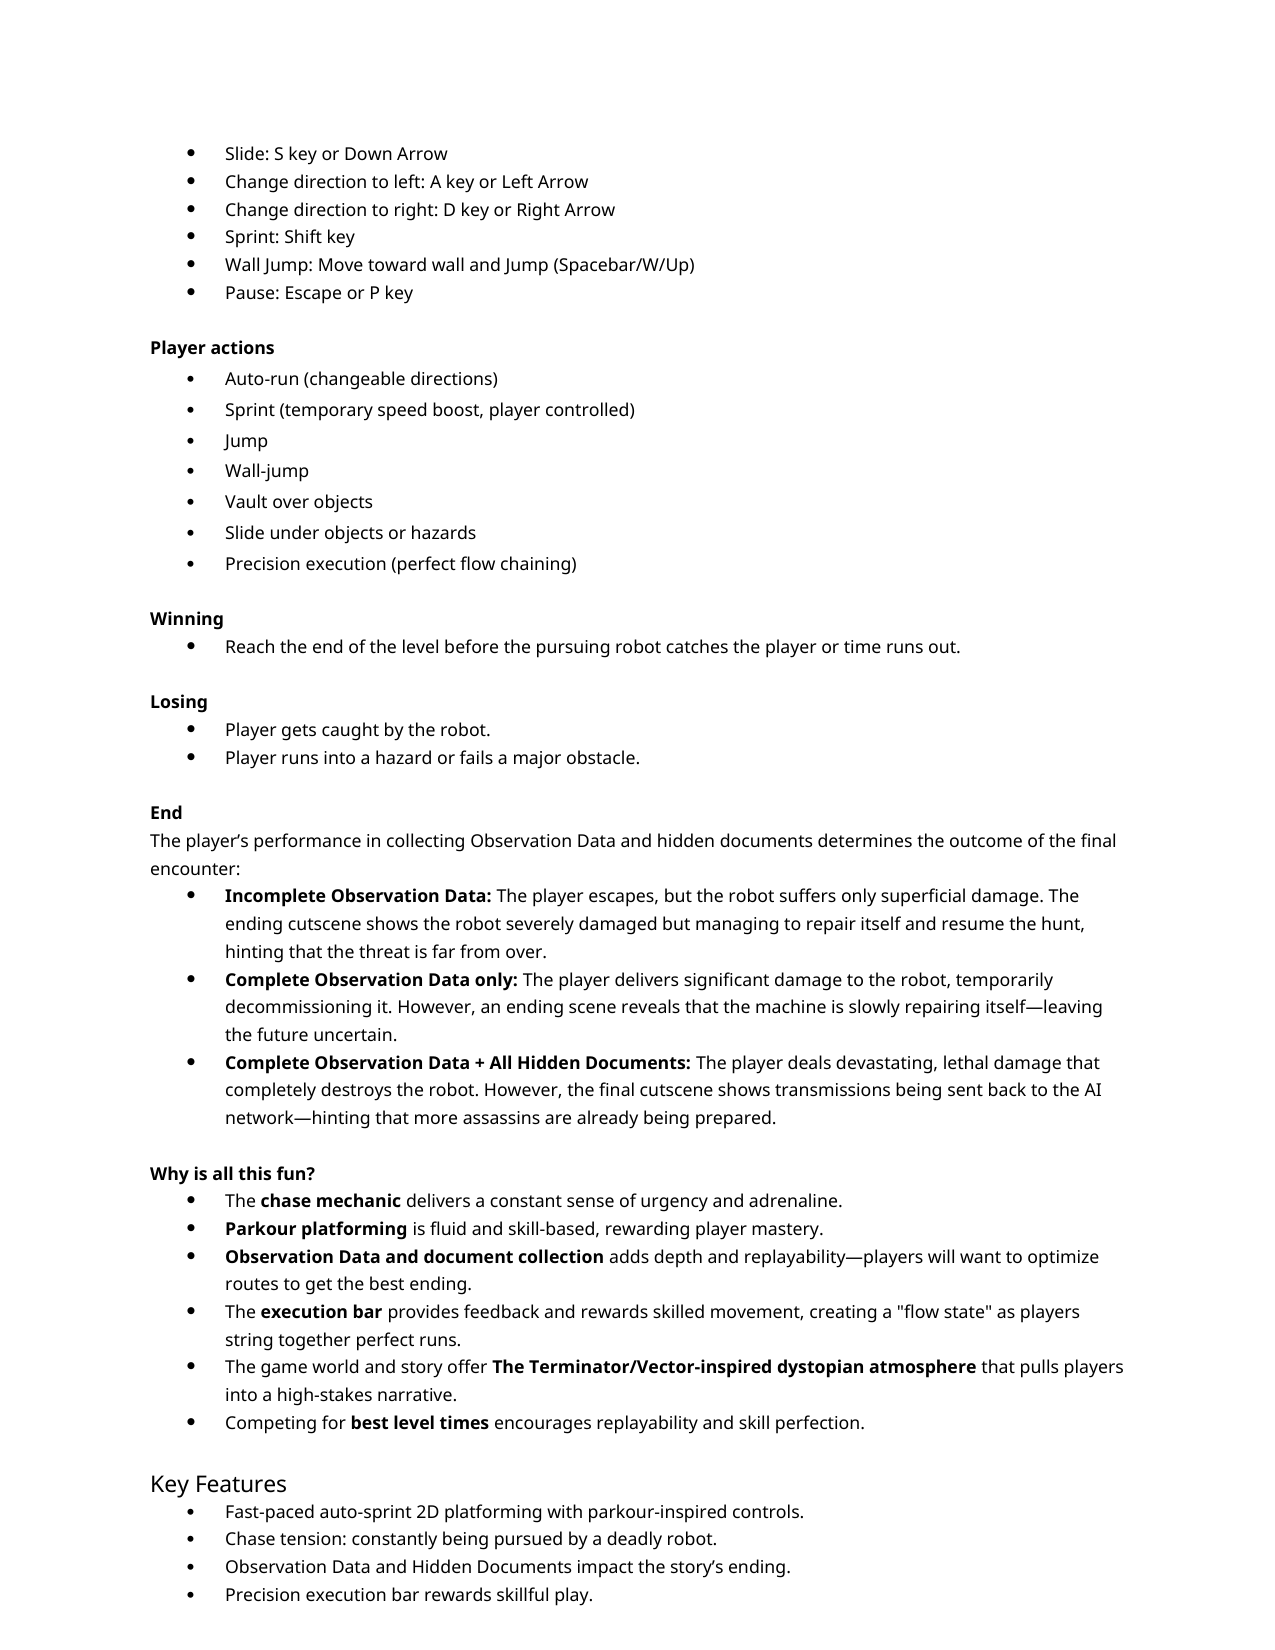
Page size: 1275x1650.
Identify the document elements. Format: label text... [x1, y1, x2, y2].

list Sprint: Shift key [187, 225, 1125, 249]
subtitle Key Features [150, 1468, 1125, 1499]
list Player runs into a hazard or fails a major obstacle. [187, 745, 1125, 769]
list Wall-jump [187, 459, 1125, 483]
list Competing for best level times encourages replayability and skill perfection. [187, 1410, 1125, 1434]
list Complete Observation Data only: The player delivers significant damage to the robot, temporarily decommissioning it. However, an ending scene reveals that the machine is slowly repairing itself—leaving the future uncertain. [187, 967, 1125, 1047]
list Player gets caught by the robot. [187, 718, 1125, 742]
text The player’s performance in collecting Observation Data and hidden documents determines the outcome of the final encounter: [150, 828, 1125, 880]
list Pause: Escape or P key [187, 280, 1125, 304]
list The game world and story offer The Terminator/Vector-inspired dystopian atmosphere that pulls players into a high-stakes narrative. [187, 1355, 1125, 1407]
text End [150, 801, 1125, 825]
text Why is all this fun? [150, 1161, 1125, 1185]
list Incomplete Observation Data: The player escapes, but the robot suffers only superficial damage. The ending cutscene shows the robot severely damaged but managing to repair itself and resume the hunt, hinting that the threat is far from over. [187, 884, 1125, 963]
list Sprint (temporary speed boost, player controlled) [187, 397, 1125, 421]
list Observation Data and Hidden Documents impact the story’s ending. [187, 1554, 1125, 1579]
list Chase tension: constantly being pursued by a deadly robot. [187, 1527, 1125, 1551]
text Losing [150, 690, 1125, 714]
list The execution bar provides feedback and rewards skilled movement, creating a "flow state" as players string together perfect runs. [187, 1299, 1125, 1351]
list Fast-paced auto-sprint 2D platforming with parkour-inspired controls. [187, 1499, 1125, 1523]
list Observation Data and document collection adds depth and replayability—players will want to optimize routes to get the best ending. [187, 1244, 1125, 1296]
list Jump [187, 428, 1125, 452]
list Slide: S key or Down Arrow [187, 142, 1125, 166]
text Winning [150, 607, 1125, 631]
list Auto-run (changeable directions) [187, 366, 1125, 391]
list Vault over objects [187, 490, 1125, 514]
list Reach the end of the level before the pursuing robot catches the player or time runs out. [187, 634, 1125, 659]
list Precision execution bar rewards skillful play. [187, 1582, 1125, 1606]
list Complete Observation Data + All Hidden Documents: The player deals devastating, lethal damage that completely destroys the robot. However, the final cutscene shows transmissions being sent back to the AI network—hinting that more assassins are already being prepared. [187, 1050, 1125, 1130]
text Player actions [150, 336, 1125, 360]
list Change direction to right: D key or Right Arrow [187, 197, 1125, 221]
list Parkour platforming is fluid and skill-based, rewarding player mastery. [187, 1216, 1125, 1241]
list Change direction to left: A key or Left Arrow [187, 169, 1125, 193]
list Precision execution (perfect flow chaining) [187, 551, 1125, 576]
list Wall Jump: Move toward wall and Jump (Spacebar/W/Up) [187, 252, 1125, 277]
list The chase mechanic delivers a constant sense of urgency and adrenaline. [187, 1189, 1125, 1213]
list Slide under objects or hazards [187, 521, 1125, 545]
